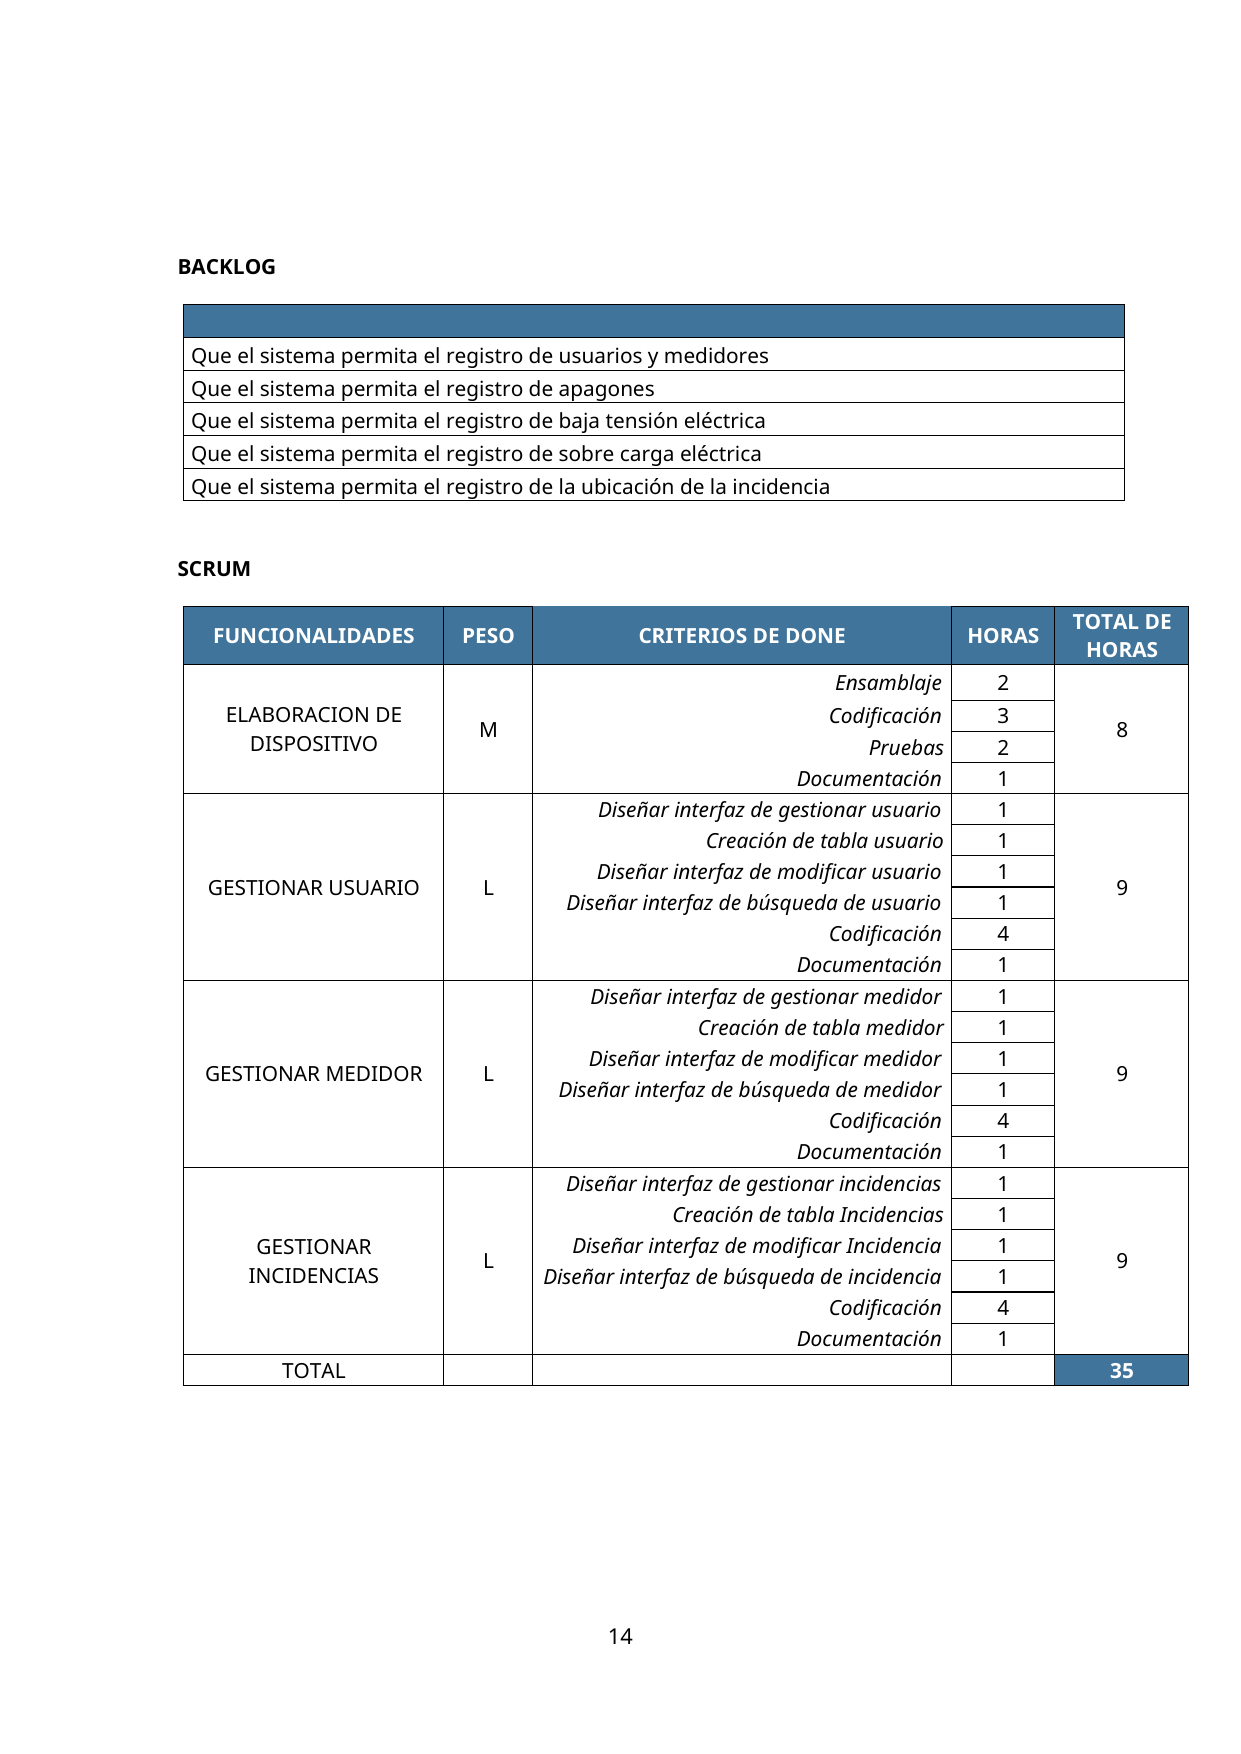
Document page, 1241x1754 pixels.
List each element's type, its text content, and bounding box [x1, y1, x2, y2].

table_cell L [444, 794, 532, 980]
table_cell 1 [952, 1168, 1054, 1198]
table_cell Diseñar interfaz de búsqueda de incidencia [533, 1260, 951, 1291]
table_cell 1 [952, 1012, 1054, 1042]
table_cell 9 [1055, 981, 1188, 1167]
table_header FUNCIONALIDADES [184, 607, 443, 664]
table_cell 1 [952, 763, 1054, 793]
table_cell 1 [952, 888, 1054, 918]
table_cell Documentación [533, 1323, 951, 1354]
table_cell 3 [952, 701, 1054, 731]
table_cell 1 [952, 1261, 1054, 1291]
text BACKLOG [177, 252, 1063, 280]
table_cell TOTAL [184, 1355, 443, 1385]
table_cell 35 [1055, 1355, 1188, 1385]
table_cell Codificación [533, 1291, 951, 1322]
table_cell 1 [952, 1074, 1054, 1104]
table_cell Diseñar interfaz de búsqueda de usuario [533, 886, 951, 918]
table_cell Creación de tabla Incidencias [533, 1198, 951, 1229]
table_cell Codificación [533, 700, 951, 731]
table_cell Documentación [533, 762, 951, 793]
table_cell Creación de tabla usuario [533, 824, 951, 855]
table_header HORAS [952, 607, 1054, 664]
table_cell 9 [1055, 794, 1188, 980]
table_cell 1 [952, 1043, 1054, 1073]
table_cell GESTIONAR USUARIO [184, 794, 443, 980]
table_header TOTAL DE HORAS [1055, 607, 1188, 664]
table_cell Diseñar interfaz de gestionar incidencias [533, 1168, 951, 1198]
table_cell Diseñar interfaz de búsqueda de medidor [533, 1073, 951, 1104]
table_cell Diseñar interfaz de gestionar usuario [533, 794, 951, 824]
table_cell 1 [952, 981, 1054, 1011]
table_cell Que el sistema permita el registro de baja tensión eléctrica [184, 403, 1124, 435]
table_cell 1 [952, 825, 1054, 855]
table_cell L [444, 981, 532, 1167]
table_cell 4 [952, 919, 1054, 949]
table_cell Documentación [533, 949, 951, 980]
table_cell Diseñar interfaz de modificar usuario [533, 855, 951, 886]
table_cell GESTIONAR INCIDENCIAS [184, 1168, 443, 1354]
table_cell 2 [952, 665, 1054, 699]
table_cell Diseñar interfaz de gestionar medidor [533, 981, 951, 1011]
table_cell Que el sistema permita el registro de apagones [184, 371, 1124, 402]
table_cell 1 [952, 950, 1054, 980]
table_cell M [444, 665, 532, 793]
table_header [184, 305, 1124, 337]
table_cell 9 [1055, 1168, 1188, 1354]
table_cell Documentación [533, 1136, 951, 1167]
table_cell 1 [952, 1230, 1054, 1260]
table_cell Creación de tabla medidor [533, 1011, 951, 1042]
table_cell 2 [952, 732, 1054, 762]
table_cell 1 [952, 794, 1054, 824]
table_cell Pruebas [533, 731, 951, 762]
table_cell 4 [952, 1106, 1054, 1136]
table_header PESO [444, 607, 532, 664]
table_header CRITERIOS DE DONE [533, 606, 951, 664]
table_cell Diseñar interfaz de modificar medidor [533, 1042, 951, 1073]
table_cell GESTIONAR MEDIDOR [184, 981, 443, 1167]
table_cell 1 [952, 1137, 1054, 1167]
table_cell 1 [952, 1199, 1054, 1229]
table_cell Que el sistema permita el registro de sobre carga eléctrica [184, 436, 1124, 468]
table_cell 4 [952, 1293, 1054, 1322]
table_cell 8 [1055, 665, 1188, 793]
table_cell Ensamblaje [533, 665, 951, 699]
table_cell ELABORACION DE DISPOSITIVO [184, 665, 443, 793]
table_cell 1 [952, 856, 1054, 886]
table_cell Codificación [533, 1105, 951, 1136]
table_cell Que el sistema permita el registro de usuarios y medidores [184, 338, 1124, 369]
table_cell Codificación [533, 918, 951, 949]
table_cell [533, 1355, 951, 1385]
table_cell L [444, 1168, 532, 1354]
text SCRUM [177, 554, 1063, 582]
table_cell [952, 1355, 1054, 1385]
table_cell Diseñar interfaz de modificar Incidencia [533, 1229, 951, 1260]
table_cell [444, 1355, 532, 1385]
table_cell 1 [952, 1324, 1054, 1354]
table_cell Que el sistema permita el registro de la ubicación de la incidencia [184, 469, 1124, 500]
